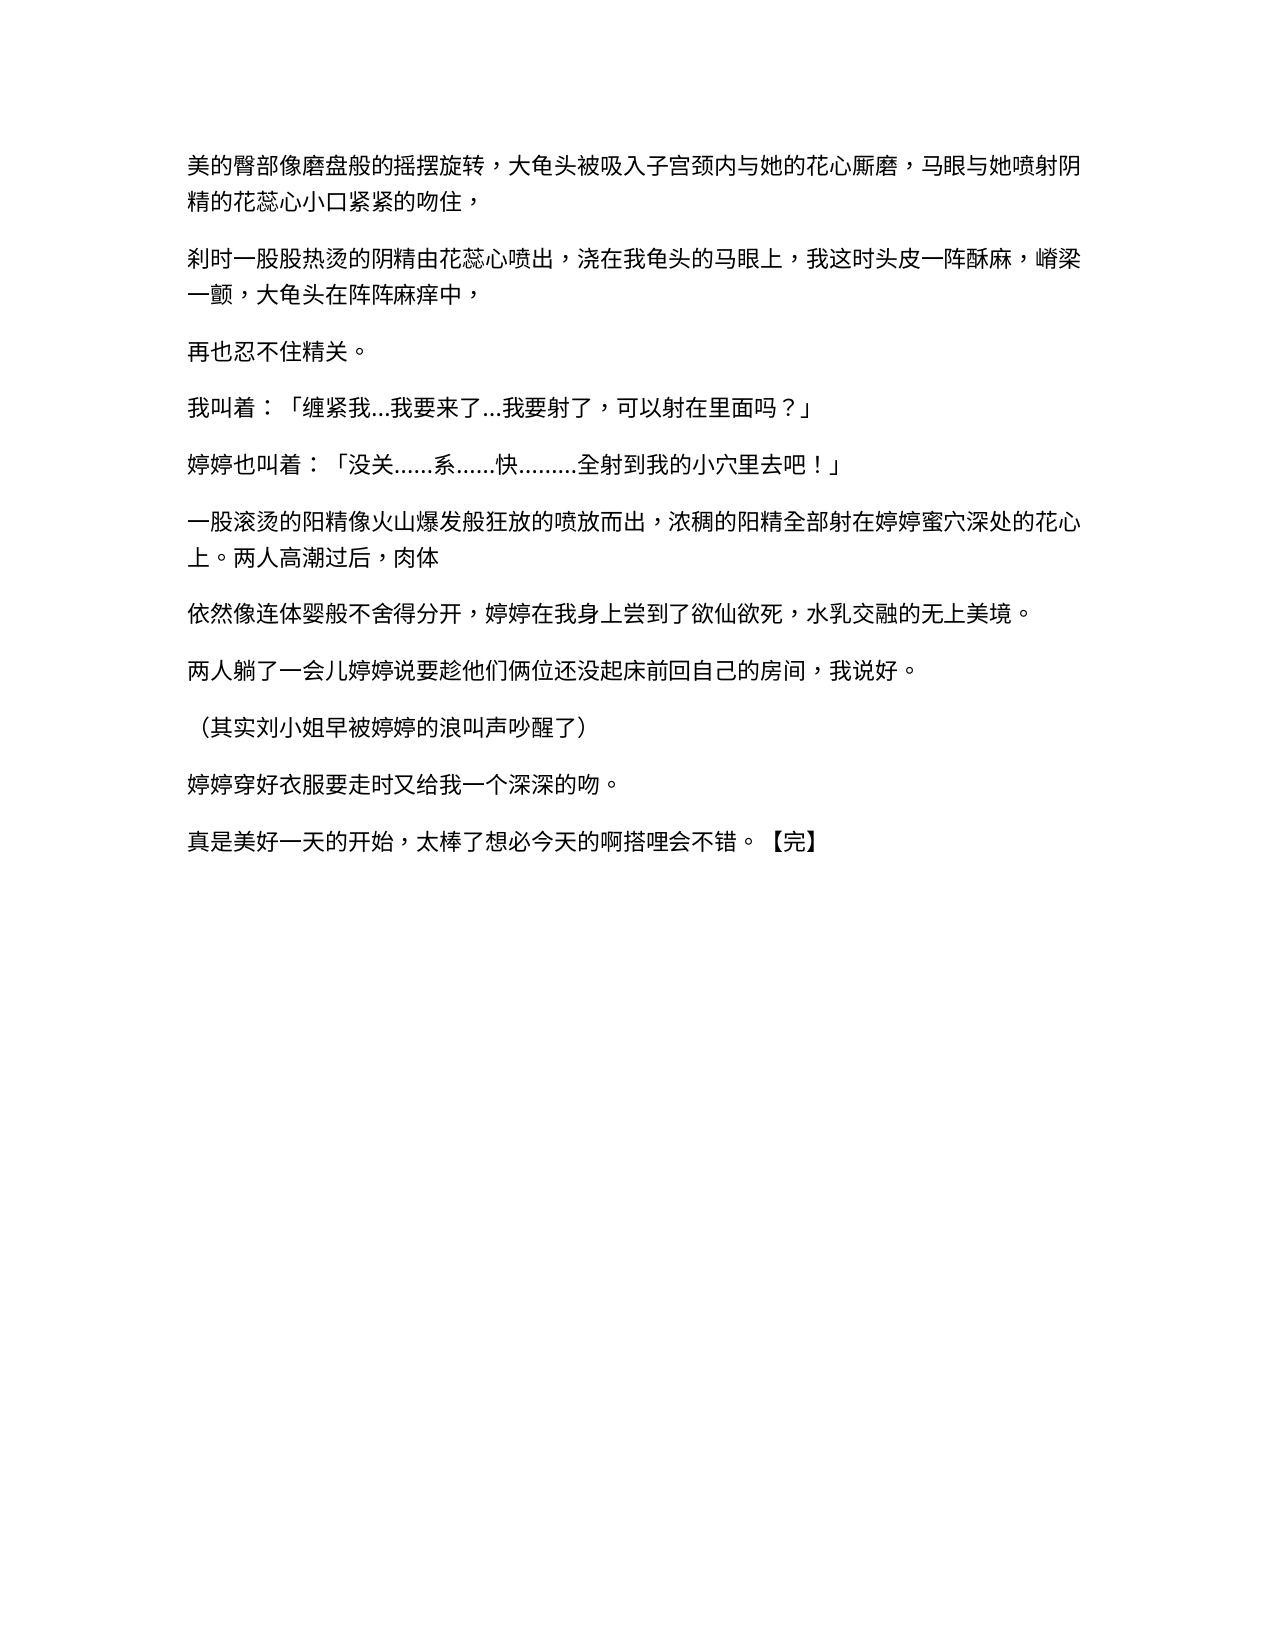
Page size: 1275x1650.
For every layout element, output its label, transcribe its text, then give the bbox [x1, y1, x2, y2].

text 美的臀部像磨盘般的摇摆旋转，大龟头被吸入子宫颈内与她的花心厮磨，马眼与她喷射阴精的花蕊心小口紧紧的吻住， [187, 150, 1087, 217]
text 刹时一股股热烫的阴精由花蕊心喷出，浇在我龟头的马眼上，我这时头皮一阵酥麻，嵴梁一颤，大龟头在阵阵麻痒中， [187, 243, 1087, 310]
text 婷婷穿好衣服要走时又给我一个深深的吻。 [187, 769, 1087, 800]
text 我叫着：「缠紧我…我要来了…我要射了，可以射在里面吗？」 [187, 392, 1087, 423]
text 一股滚烫的阳精像火山爆发般狂放的喷放而出，浓稠的阳精全部射在婷婷蜜穴深处的花心上。两人高潮过后，肉体 [187, 506, 1087, 573]
text 再也忍不住精关。 [187, 335, 1087, 367]
text （其实刘小姐早被婷婷的浪叫声吵醒了） [187, 712, 1087, 743]
text 真是美好一天的开始，太棒了想必今天的啊搭哩会不错。【完】 [187, 826, 1087, 857]
text 依然像连体婴般不舍得分开，婷婷在我身上尝到了欲仙欲死，水乳交融的无上美境。 [187, 598, 1087, 630]
text 两人躺了一会儿婷婷说要趁他们俩位还没起床前回自己的房间，我说好。 [187, 655, 1087, 686]
text 婷婷也叫着：「没关……系……快………全射到我的小穴里去吧！」 [187, 449, 1087, 480]
